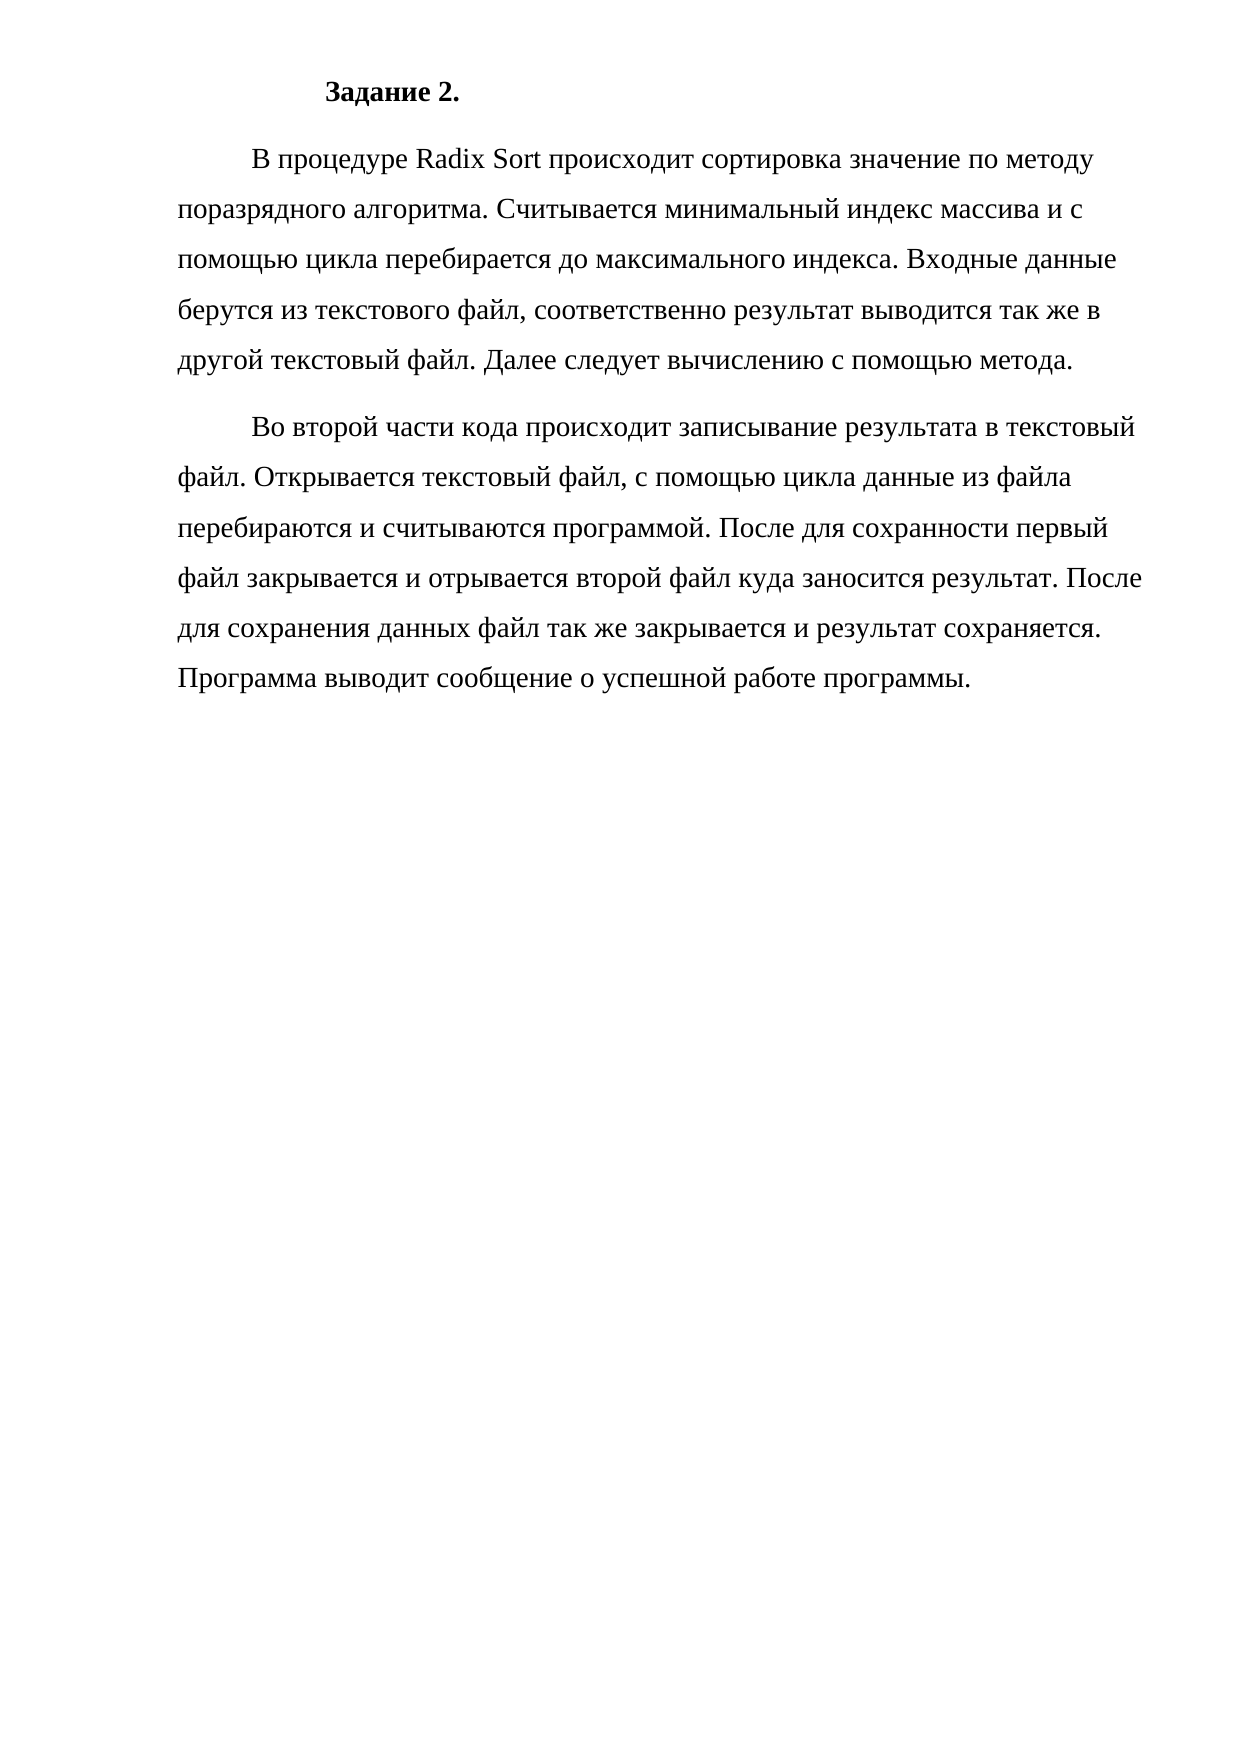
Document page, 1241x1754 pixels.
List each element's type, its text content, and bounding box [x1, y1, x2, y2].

text В процедуре Radix Sort происходит сортировка значение по методу поразрядного алгоритма. Считывается минимальный индекс массива и с помощью цикла перебирается до максимального индекса. Входные данные берутся из текстового файл, соответственно результат выводится так же в другой текстовый файл. Далее следует вычислению с помощью метода. [177, 141, 1152, 376]
list Задание 2. [251, 74, 1152, 107]
text Во второй части кода происходит записывание результата в текстовый файл. Открывается текстовый файл, с помощью цикла данные из файла перебираются и считываются программой. После для сохранности первый файл закрывается и отрывается второй файл куда заносится результат. После для сохранения данных файл так же закрывается и результат сохраняется. Программа выводит сообщение о успешной работе программы. [177, 409, 1152, 694]
